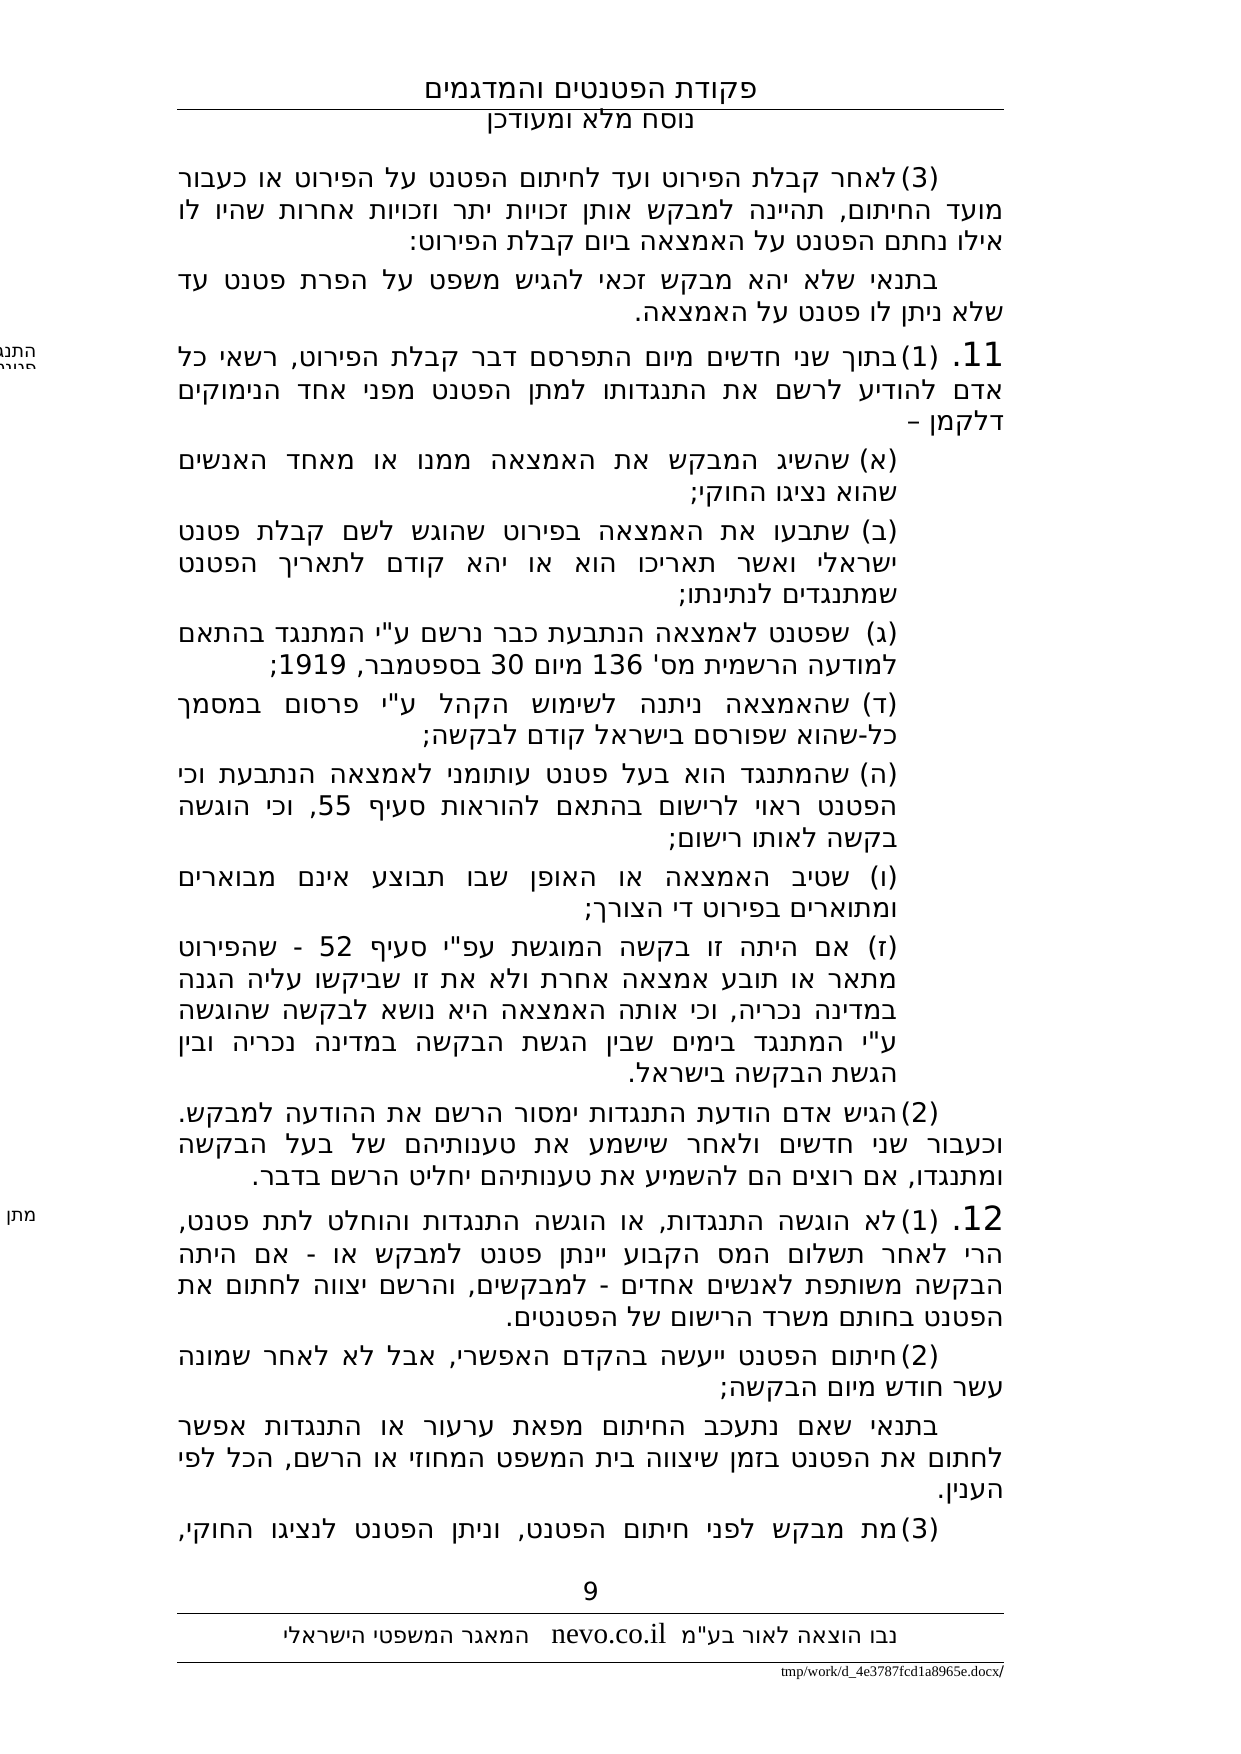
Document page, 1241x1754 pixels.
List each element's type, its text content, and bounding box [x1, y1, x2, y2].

text (ו) שטיב האמצאה או האופן שבו תבוצע אינם מבוארים ומתוארים בפירוט די הצורך; [177, 861, 898, 924]
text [177, 1513, 1004, 1544]
text 11. (1) בתוך שני חדשים מיום התפרסם דבר קבלת הפירוט, רשאי כל אדם להודיע לרשם את התנגדותו למתן הפטנט מפני אחד הנימוקים דלקמן – [177, 335, 1004, 437]
text (ה) שהמתנגד הוא בעל פטנט עותומני לאמצאה הנתבעת וכי הפטנט ראוי לרישום בהתאם להוראות סעיף 55, וכי הוגשה בקשה לאותו רישום; [177, 759, 898, 853]
text (ב) שתבעו את האמצאה בפירוט שהוגש לשם קבלת פטנט ישראלי ואשר תאריכו הוא או יהא קודם לתאריך הפטנט שמתנגדים לנתינתו; [177, 515, 898, 610]
text (ד) שהאמצאה ניתנה לשימוש הקהל ע"י פרסום במסמך כל-שהוא שפורסם בישראל קודם לבקשה; [177, 688, 898, 751]
text (2) הגיש אדם הודעת התנגדות ימסור הרשם את ההודעה למבקש. וכעבור שני חדשים ולאחר שישמע את טענותיהם של בעל הבקשה ומתנגדו, אם רוצים הם להשמיע את טענותיהם יחליט הרשם בדבר. [177, 1097, 1004, 1192]
text בתנאי שלא יהא מבקש זכאי להגיש משפט על הפרת פטנט עד שלא ניתן לו פטנט על האמצאה. [177, 264, 1004, 328]
text (ז) אם היתה זו בקשה המוגשת עפ"י סעיף 52 - שהפירוט מתאר או תובע אמצאה אחרת ולא את זו שביקשו עליה הגנה במדינה נכריה, וכי אותה האמצאה היא נושא לבקשה שהוגשה ע"י המתנגד בימים שבין הגשת הבקשה במדינה נכריה ובין הגשת הבקשה בישראל. [177, 932, 898, 1089]
text 12. (1) לא הוגשה התנגדות, או הוגשה התנגדות והוחלט לתת פטנט, הרי לאחר תשלום המס הקבוע יינתן פטנט למבקש או - אם היתה הבקשה משותפת לאנשים אחדים - למבקשים, והרשם יצווה לחתום את הפטנט בחותם משרד הרישום של הפטנטים. [177, 1199, 1004, 1333]
text (ג) שפטנט לאמצאה הנתבעת כבר נרשם ע"י המתנגד בהתאם למודעה הרשמית מס' 136 מיום 30 בספטמבר, 1919; [177, 617, 898, 681]
text (3) לאחר קבלת הפירוט ועד לחיתום הפטנט על הפירוט או כעבור מועד החיתום, תהיינה למבקש אותן זכויות יתר וזכויות אחרות שהיו לו אילו נחתם הפטנט על האמצאה ביום קבלת הפירוט: [177, 162, 1004, 257]
text (2) חיתום הפטנט ייעשה בהקדם האפשרי, אבל לא לאחר שמונה עשר חודש מיום הבקשה; [177, 1340, 1004, 1403]
text בתנאי שאם נתעכב החיתום מפאת ערעור או התנגדות אפשר לחתום את הפטנט בזמן שיצווה בית המשפט המחוזי או הרשם, הכל לפי הענין. [177, 1411, 1004, 1505]
text (א) שהשיג המבקש את האמצאה ממנו או מאחד האנשים שהוא נציגו החוקי; [177, 445, 898, 508]
